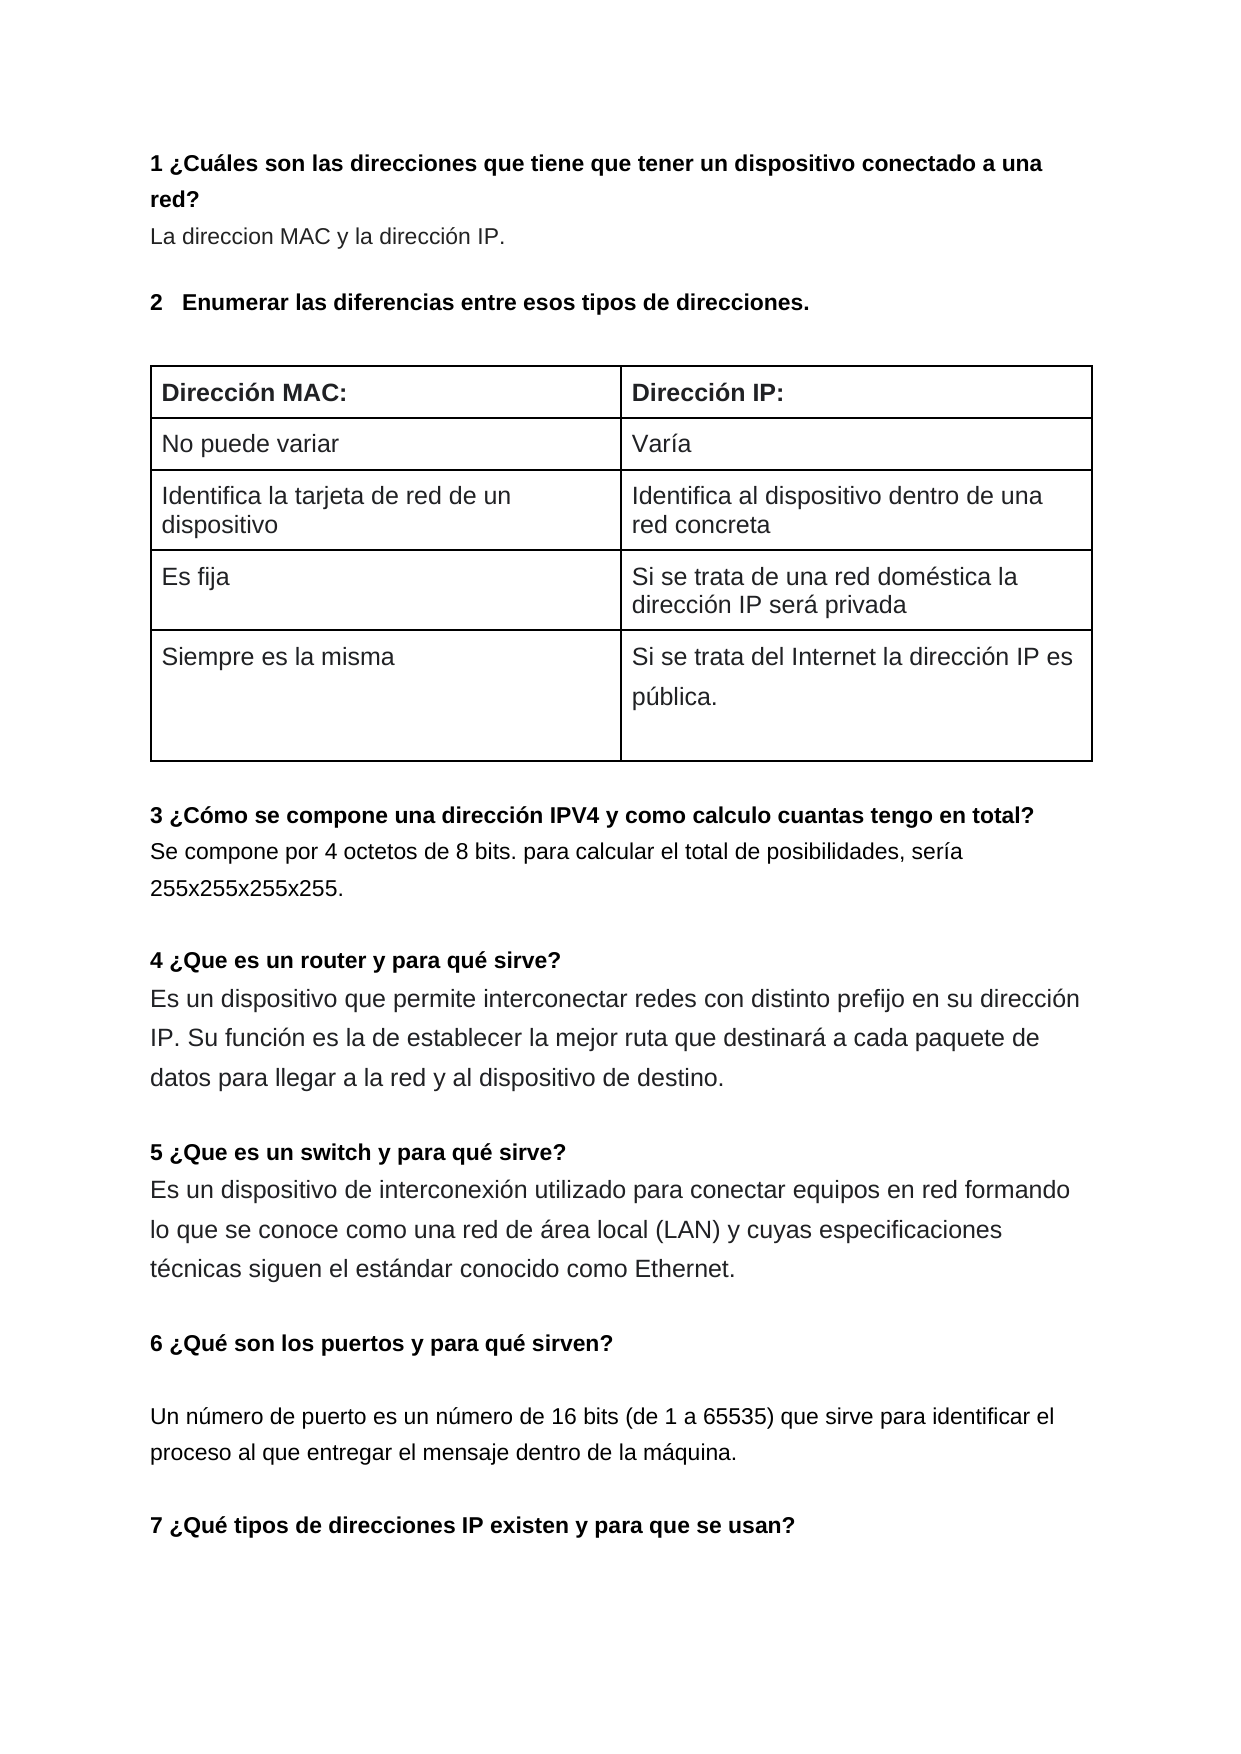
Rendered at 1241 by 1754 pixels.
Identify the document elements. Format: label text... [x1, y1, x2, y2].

text 2 Enumerar las diferencias entre esos tipos de direcciones. [150, 289, 1090, 316]
text 4 ¿Que es un router y para qué sirve? [150, 947, 1090, 974]
text 6 ¿Qué son los puertos y para qué sirven? [150, 1330, 1090, 1357]
text Es un dispositivo de interconexión utilizado para conectar equipos en red formando lo que se conoce como una red de área local (LAN) y cuyas especificaciones técnicas siguen el estándar conocido como Ethernet. [150, 1175, 1090, 1283]
table_cell Es fija [152, 551, 620, 629]
table_cell Identifica la tarjeta de red de un dispositivo [152, 471, 620, 549]
table_cell No puede variar [152, 419, 620, 468]
text 3 ¿Cómo se compone una dirección IPV4 y como calculo cuantas tengo en total? [150, 802, 1090, 828]
text Se compone por 4 octetos de 8 bits. para calcular el total de posibilidades, sería 255x255x255x255. [150, 838, 1090, 901]
table_cell Si se trata de una red doméstica la dirección IP será privada [622, 551, 1091, 629]
table_header Dirección MAC: [152, 367, 620, 417]
table_cell Siempre es la misma [152, 631, 620, 760]
table_header Dirección IP: [622, 367, 1091, 417]
text Un número de puerto es un número de 16 bits (de 1 a 65535) que sirve para identificar el proceso al que entregar el mensaje dentro de la máquina. [150, 1403, 1090, 1466]
text La direccion MAC y la dirección IP. [150, 223, 1090, 249]
text 5 ¿Que es un switch y para qué sirve? [150, 1139, 1090, 1165]
table_cell Identifica al dispositivo dentro de una red concreta [622, 471, 1091, 549]
text Es un dispositivo que permite interconectar redes con distinto prefijo en su dirección IP. Su función es la de establecer la mejor ruta que destinará a cada paquete de datos para llegar a la red y al dispositivo de destino. [150, 984, 1090, 1092]
table_cell Si se trata del Internet la dirección IP es pública. [622, 631, 1091, 760]
text 1 ¿Cuáles son las direcciones que tiene que tener un dispositivo conectado a una red? [150, 150, 1090, 213]
text 7 ¿Qué tipos de direcciones IP existen y para que se usan? [150, 1512, 1090, 1538]
table_cell Varía [622, 419, 1091, 468]
